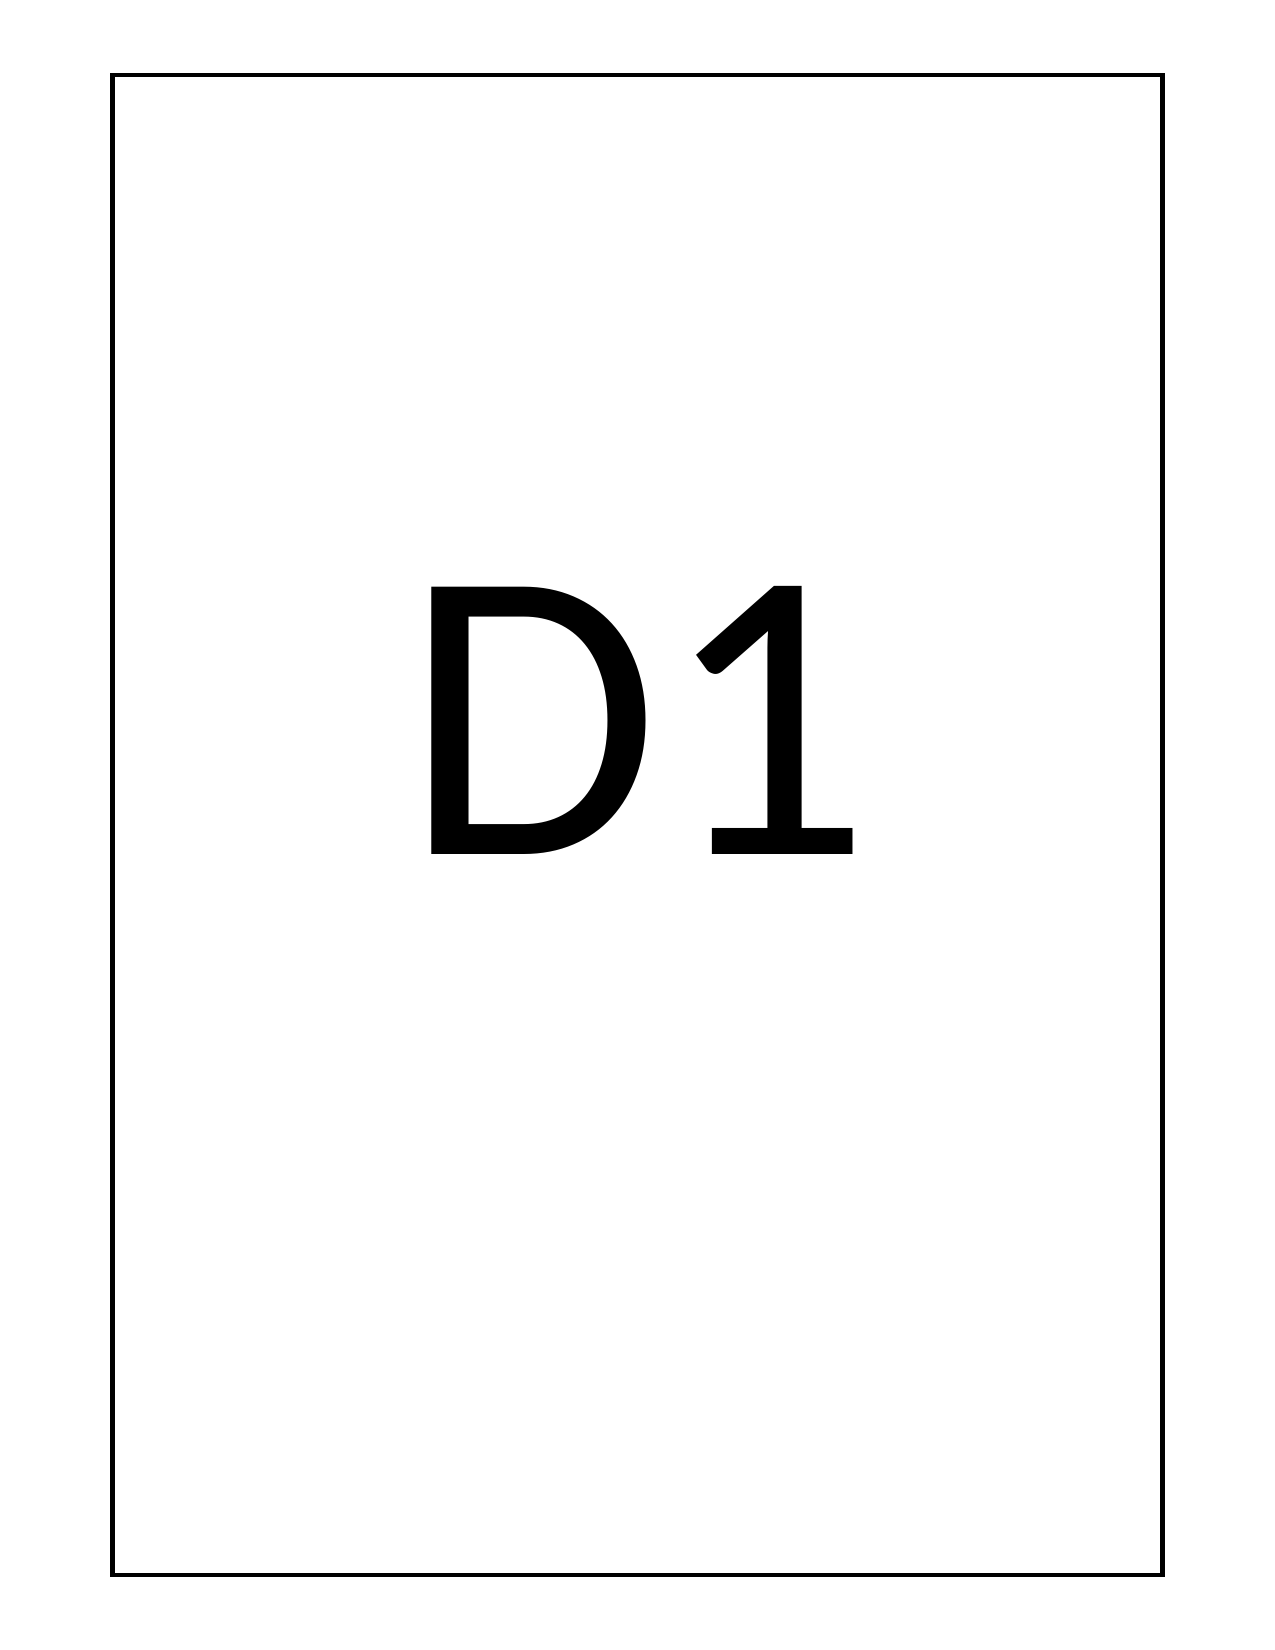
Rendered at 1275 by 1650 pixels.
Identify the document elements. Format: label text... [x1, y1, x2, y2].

text D1 [150, 450, 1125, 959]
